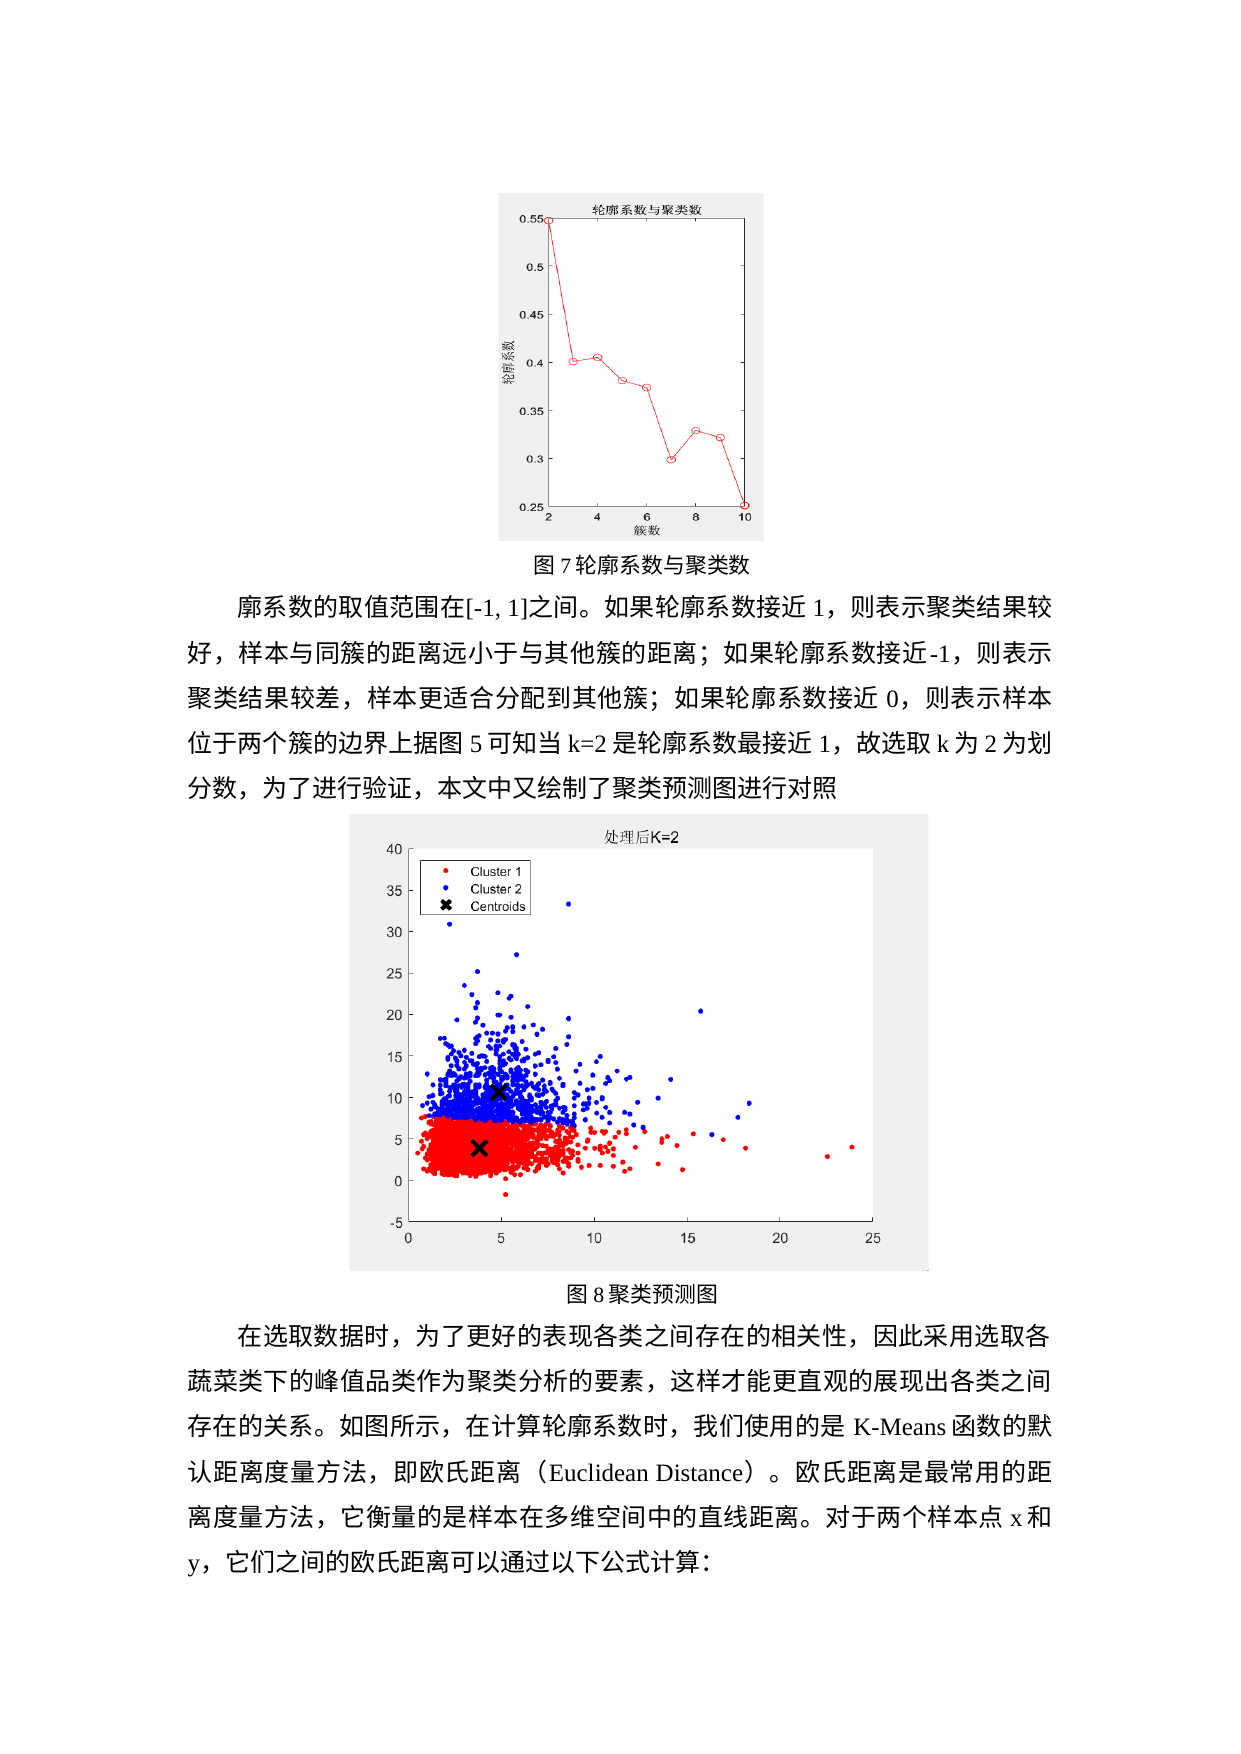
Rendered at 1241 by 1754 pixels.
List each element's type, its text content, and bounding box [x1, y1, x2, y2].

text 图 7轮廓系数与聚类数 [187, 548, 1053, 580]
picture [498, 193, 764, 541]
picture [349, 814, 929, 1271]
text 在选取数据时，为了更好的表现各类之间存在的相关性，因此采用选取各蔬菜类下的峰值品类作为聚类分析的要素，这样才能更直观的展现出各类之间存在的关系。如图所示，在计算轮廓系数时，我们使用的是K-Means函数的默认距离度量方法，即欧氏距离（Euclidean Distance）。欧氏距离是最常用的距离度量方法，它衡量的是样本在多维空间中的直线距离。对于两个样本点x和y，它们之间的欧氏距离可以通过以下公式计算： [187, 1316, 1053, 1579]
text 图 8聚类预测图 [187, 1277, 1053, 1308]
text 廓系数的取值范围在[-1, 1]之间。如果轮廓系数接近1，则表示聚类结果较好，样本与同簇的距离远小于与其他簇的距离；如果轮廓系数接近-1，则表示聚类结果较差，样本更适合分配到其他簇；如果轮廓系数接近0，则表示样本位于两个簇的边界上据图5可知当k=2是轮廓系数最接近1，故选取k为2为划分数，为了进行验证，本文中又绘制了聚类预测图进行对照 [187, 588, 1053, 805]
